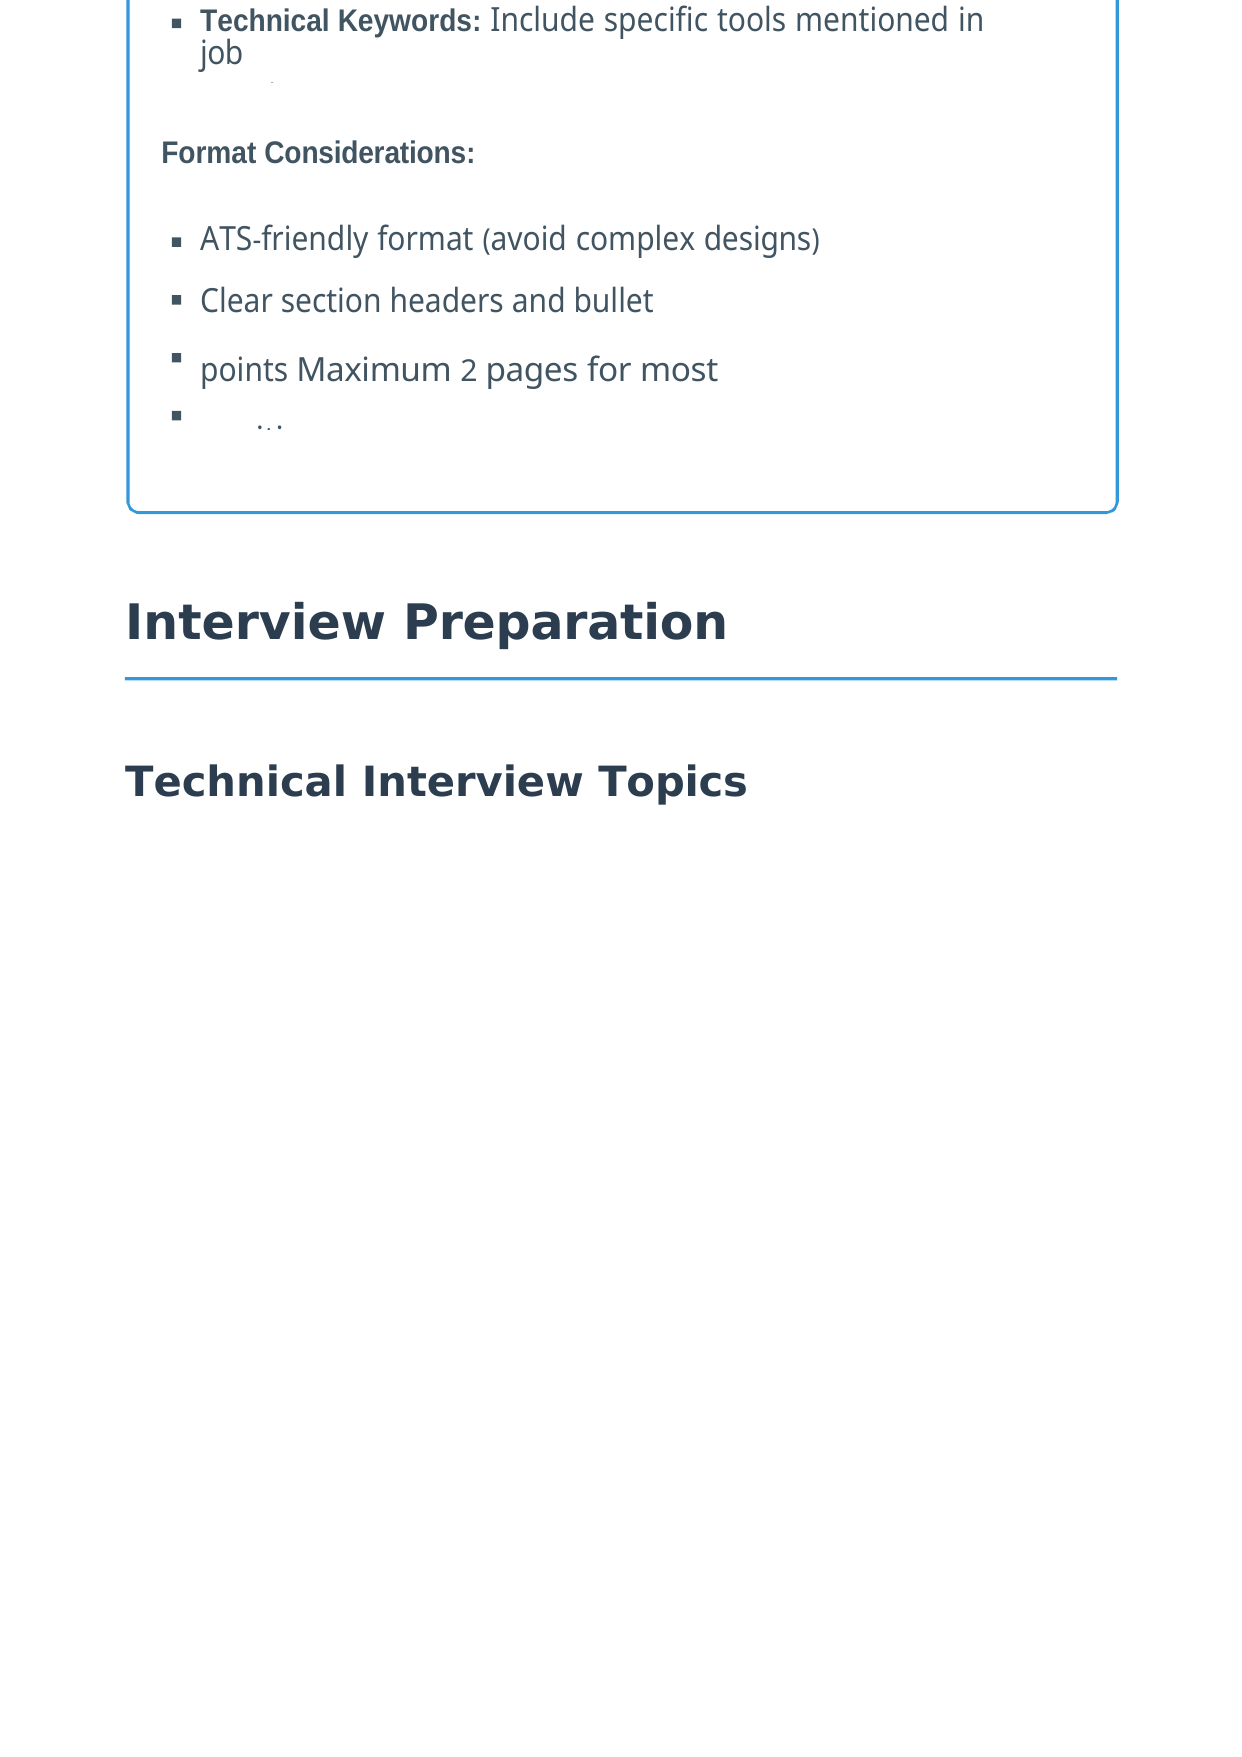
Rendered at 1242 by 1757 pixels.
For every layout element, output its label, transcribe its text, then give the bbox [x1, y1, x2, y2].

text Technical Interview Topics [125, 758, 1124, 806]
subtitle Interview Preparation [125, 594, 1124, 651]
